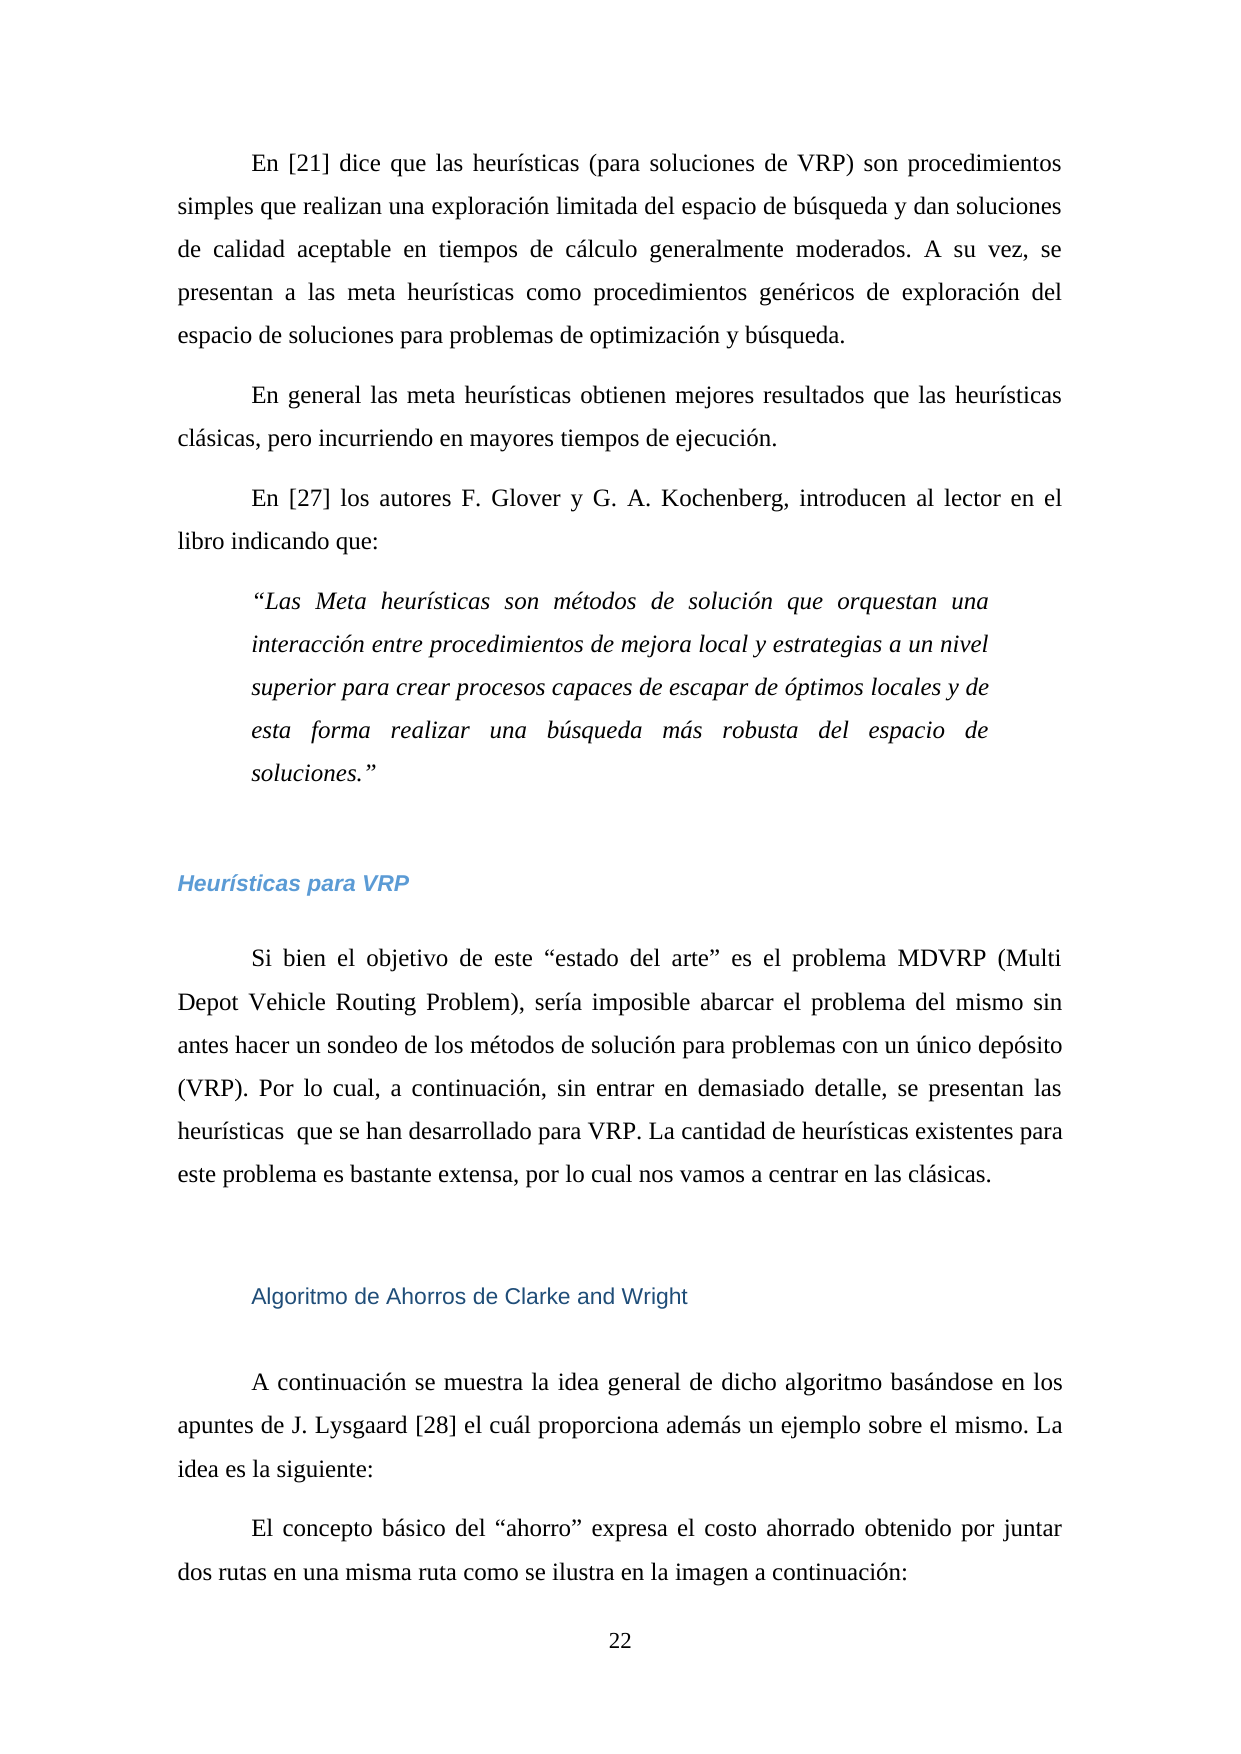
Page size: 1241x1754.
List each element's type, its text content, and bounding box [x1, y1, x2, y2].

text A continuación se muestra la idea general de dicho algoritmo basándose en los apuntes de J. Lysgaard el cuál proporciona además un ejemplo sobre el mismo. La idea es la siguiente: [177, 1470, 1063, 1585]
subtitle Heurísticas para VRP [177, 973, 1063, 999]
text En dice que las heurísticas (para soluciones de VRP) son procedimientos simples que realizan una exploración limitada del espacio de búsqueda y dan soluciones de calidad aceptable en tiempos de cálculo generalmente moderados. A su vez, se presentan a las meta heurísticas como procedimientos genéricos de exploración del espacio de soluciones para problemas de optimización y búsqueda. [177, 251, 1063, 452]
text A continuación se presenta una breve referencia a lo que se entiende por heurística y meta-heurística. [177, 148, 1063, 219]
text “Las Meta heurísticas son métodos de solución que orquestan una interacción entre procedimientos de mejora local y estrategias a un nivel superior para crear procesos capaces de escapar de óptimos locales y de esta forma realizar una búsqueda más robusta del espacio de soluciones.” [251, 689, 989, 890]
text En los autores F. Glover y G. A. Kochenberg, introducen al lector en el libro indicando que: [177, 586, 1063, 658]
subtitle Algoritmo de Ahorros de Clarke and Wright [177, 1386, 1063, 1412]
text En general las meta heurísticas obtienen mejores resultados que las heurísticas clásicas, pero incurriendo en mayores tiempos de ejecución. [177, 483, 1063, 555]
